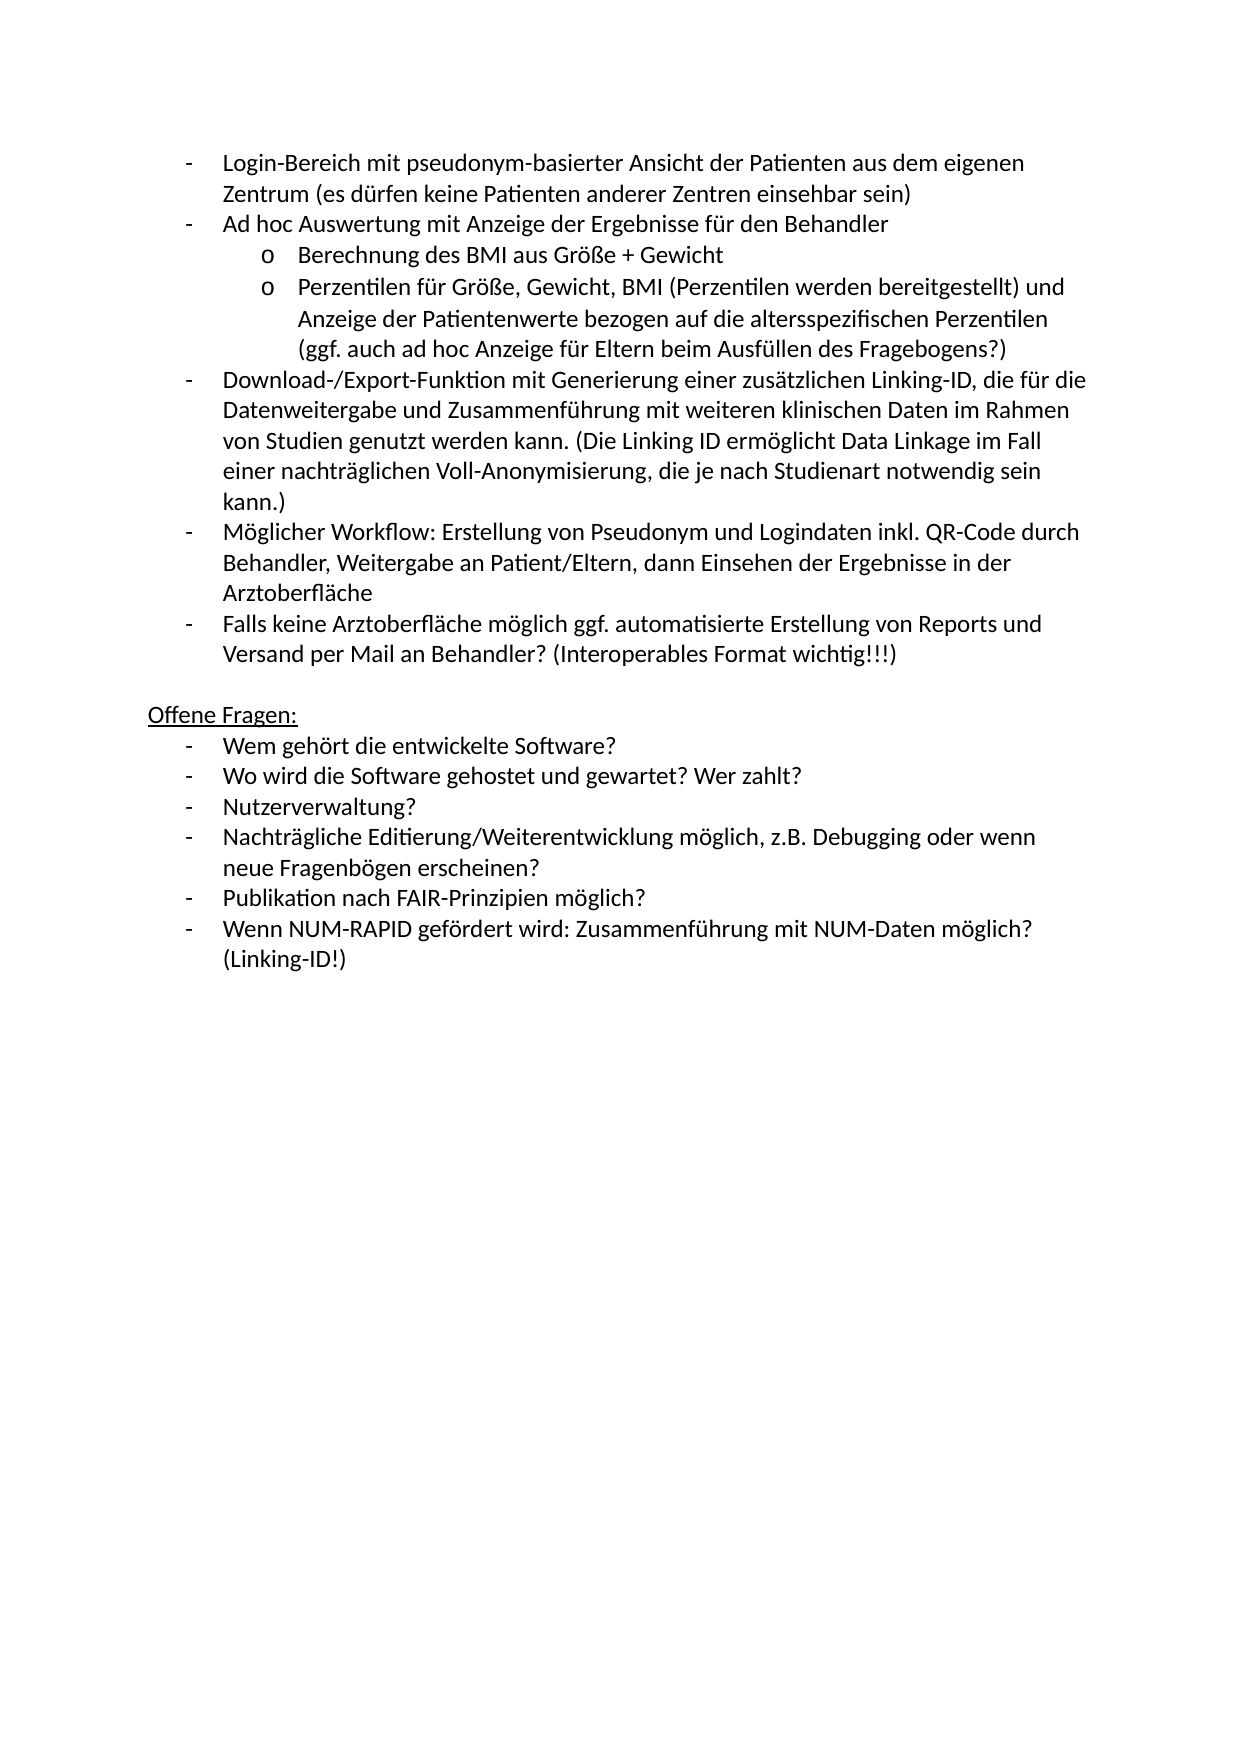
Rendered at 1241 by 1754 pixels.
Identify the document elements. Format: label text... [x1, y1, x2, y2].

text Offene Fragen: [148, 699, 1093, 730]
list Möglicher Workflow: Erstellung von Pseudonym und Logindaten inkl. QR-Code durch Behandler, Weitergabe an Patient/Eltern, dann Einsehen der Ergebnisse in der Arztoberfläche [185, 516, 1093, 608]
list Nachträgliche Editierung/Weiterentwicklung möglich, z.B. Debugging oder wenn neue Fragenbögen erscheinen? [185, 822, 1093, 883]
list Wem gehört die entwickelte Software? [185, 730, 1093, 761]
list Download-/Export-Funktion mit Generierung einer zusätzlichen Linking-ID, die für die Datenweitergabe und Zusammenführung mit weiteren klinischen Daten im Rahmen von Studien genutzt werden kann. (Die Linking ID ermöglicht Data Linkage im Fall einer nachträglichen Voll-Anonymisierung, die je nach Studienart notwendig sein kann.) [185, 364, 1093, 516]
list Wenn NUM-RAPID gefördert wird: Zusammenführung mit NUM-Daten möglich? (Linking-ID!) [185, 913, 1093, 974]
list Wo wird die Software gehostet und gewartet? Wer zahlt? [185, 761, 1093, 791]
list Nutzerverwaltung? [185, 791, 1093, 822]
list Ad hoc Auswertung mit Anzeige der Ergebnisse für den Behandler [185, 209, 1093, 239]
list Publikation nach FAIR-Prinzipien möglich? [185, 883, 1093, 913]
list Login-Bereich mit pseudonym-basierter Ansicht der Patienten aus dem eigenen Zentrum (es dürfen keine Patienten anderer Zentren einsehbar sein) [185, 148, 1093, 209]
list Falls keine Arztoberfläche möglich ggf. automatisierte Erstellung von Reports und Versand per Mail an Behandler? (Interoperables Format wichtig!!!) [185, 608, 1093, 669]
list Berechnung des BMI aus Größe + Gewicht [260, 239, 1093, 271]
list Perzentilen für Größe, Gewicht, BMI (Perzentilen werden bereitgestellt) und Anzeige der Patientenwerte bezogen auf die altersspezifischen Perzentilen (ggf. auch ad hoc Anzeige für Eltern beim Ausfüllen des Fragebogens?) [260, 271, 1093, 364]
